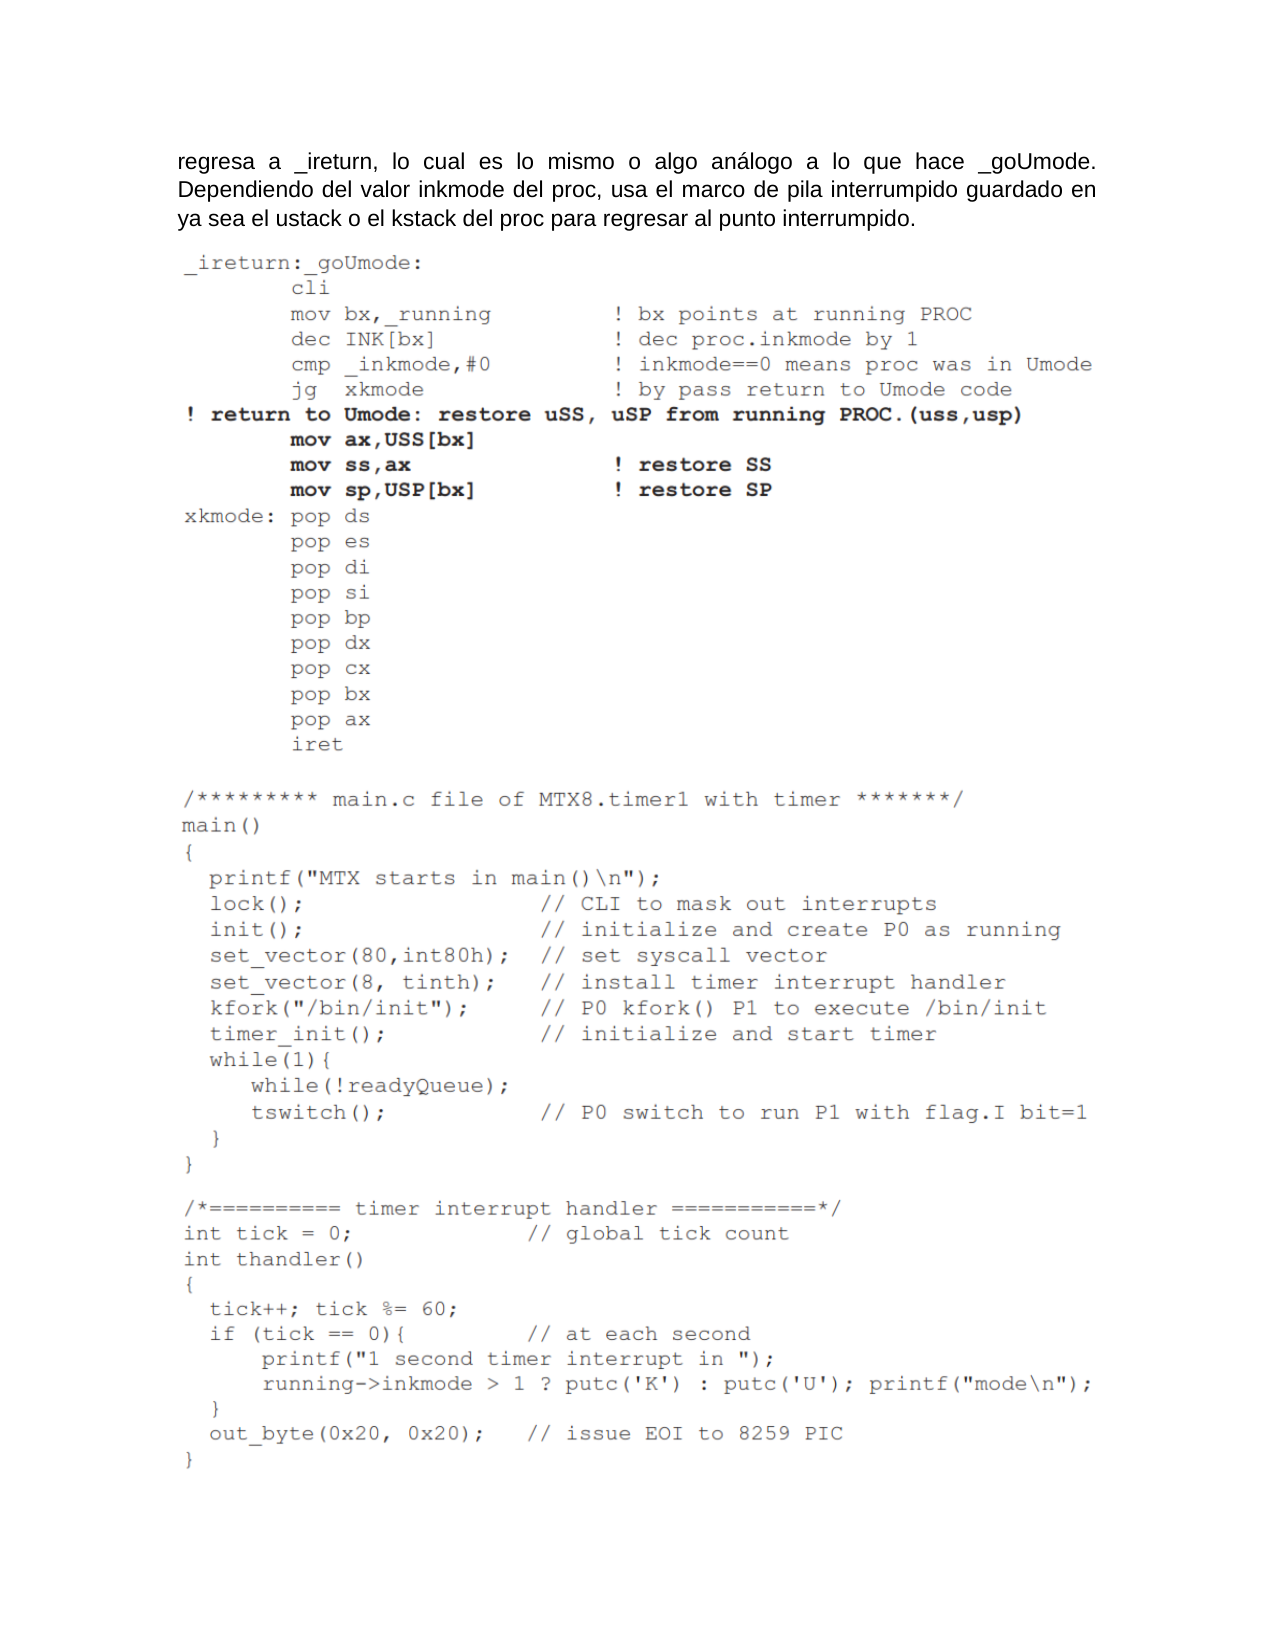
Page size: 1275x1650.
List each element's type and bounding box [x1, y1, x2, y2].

picture [177, 782, 1098, 1179]
picture [177, 1197, 1098, 1482]
text [177, 148, 1098, 231]
picture [177, 249, 1098, 764]
